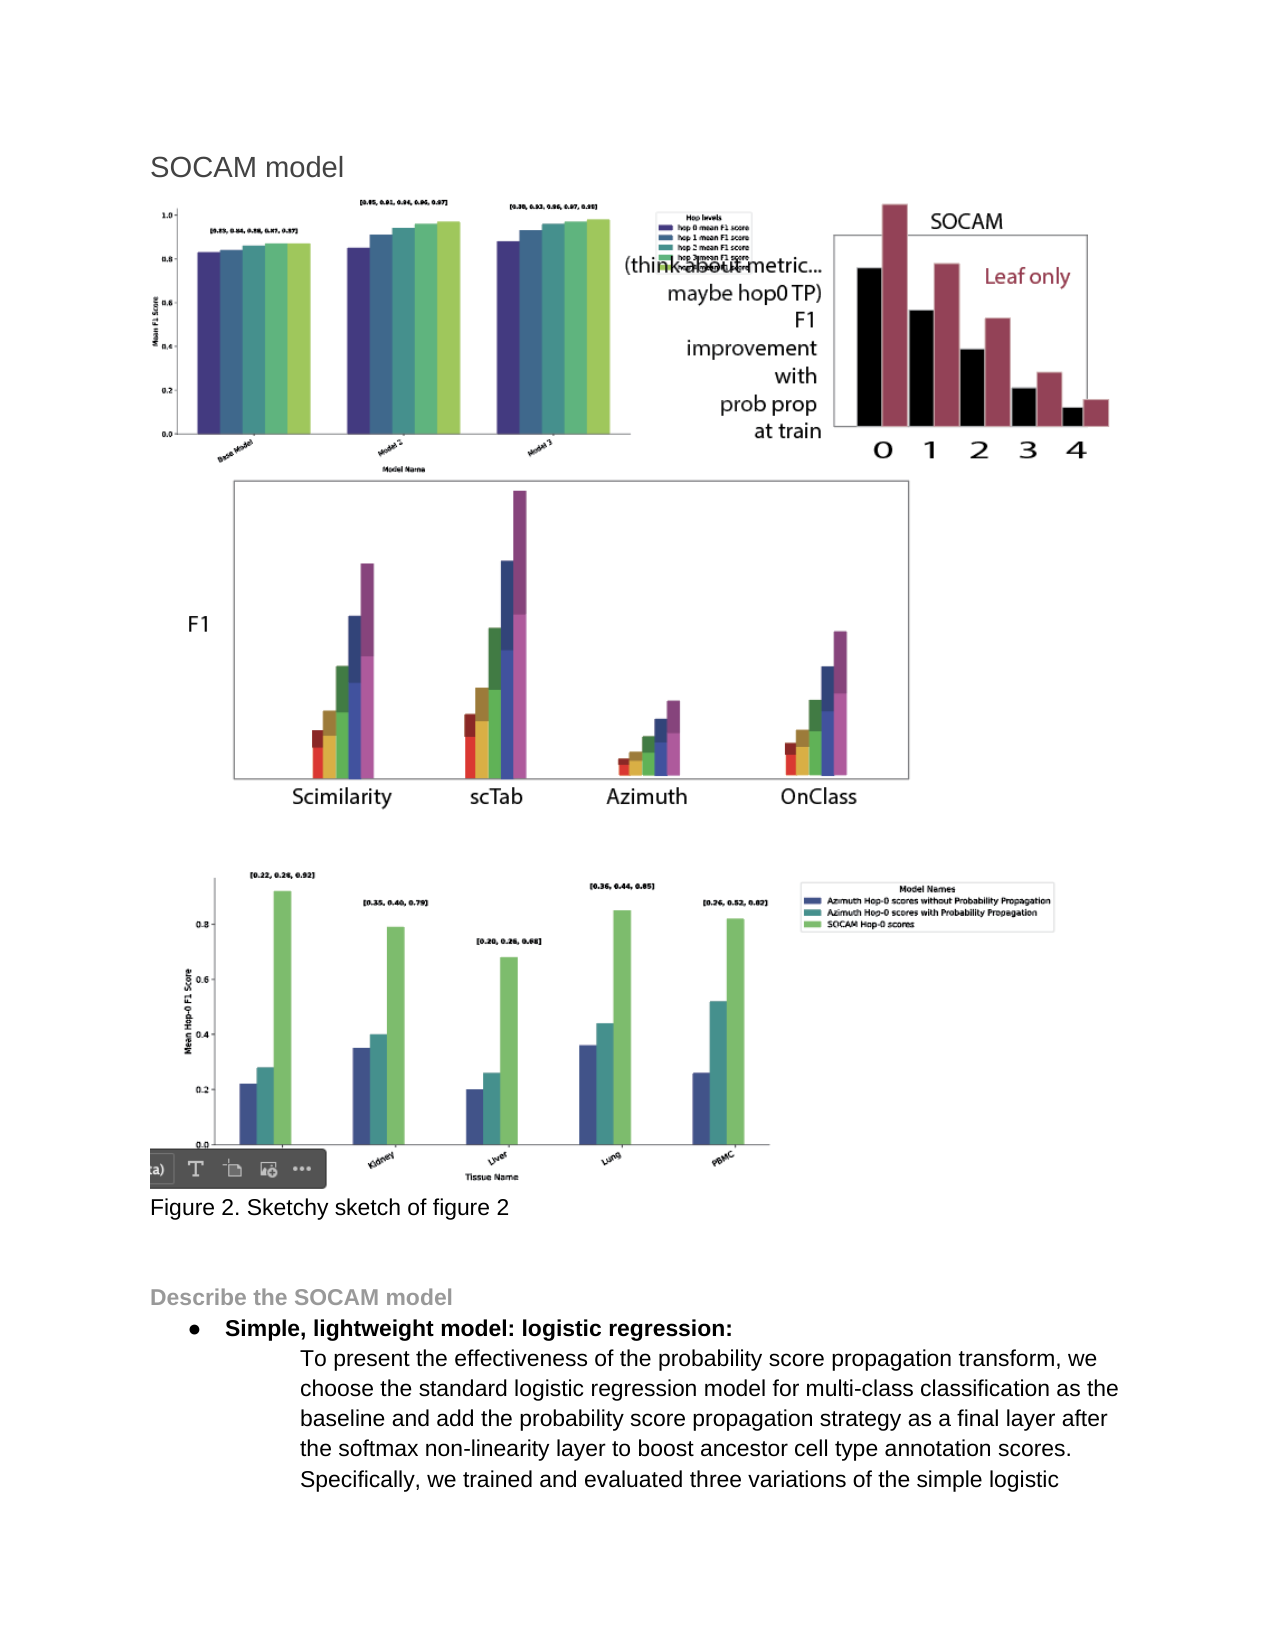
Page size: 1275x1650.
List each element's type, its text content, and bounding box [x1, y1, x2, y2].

list Simple, lightweight model: logistic regression: [187, 1314, 1125, 1341]
text Figure 2. Sketchy sketch of figure 2 [150, 1194, 1125, 1220]
picture [150, 191, 1125, 1190]
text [300, 1345, 1125, 1492]
text Describe the SOCAM model [150, 1284, 1125, 1311]
subtitle SOCAM model [150, 150, 1125, 183]
